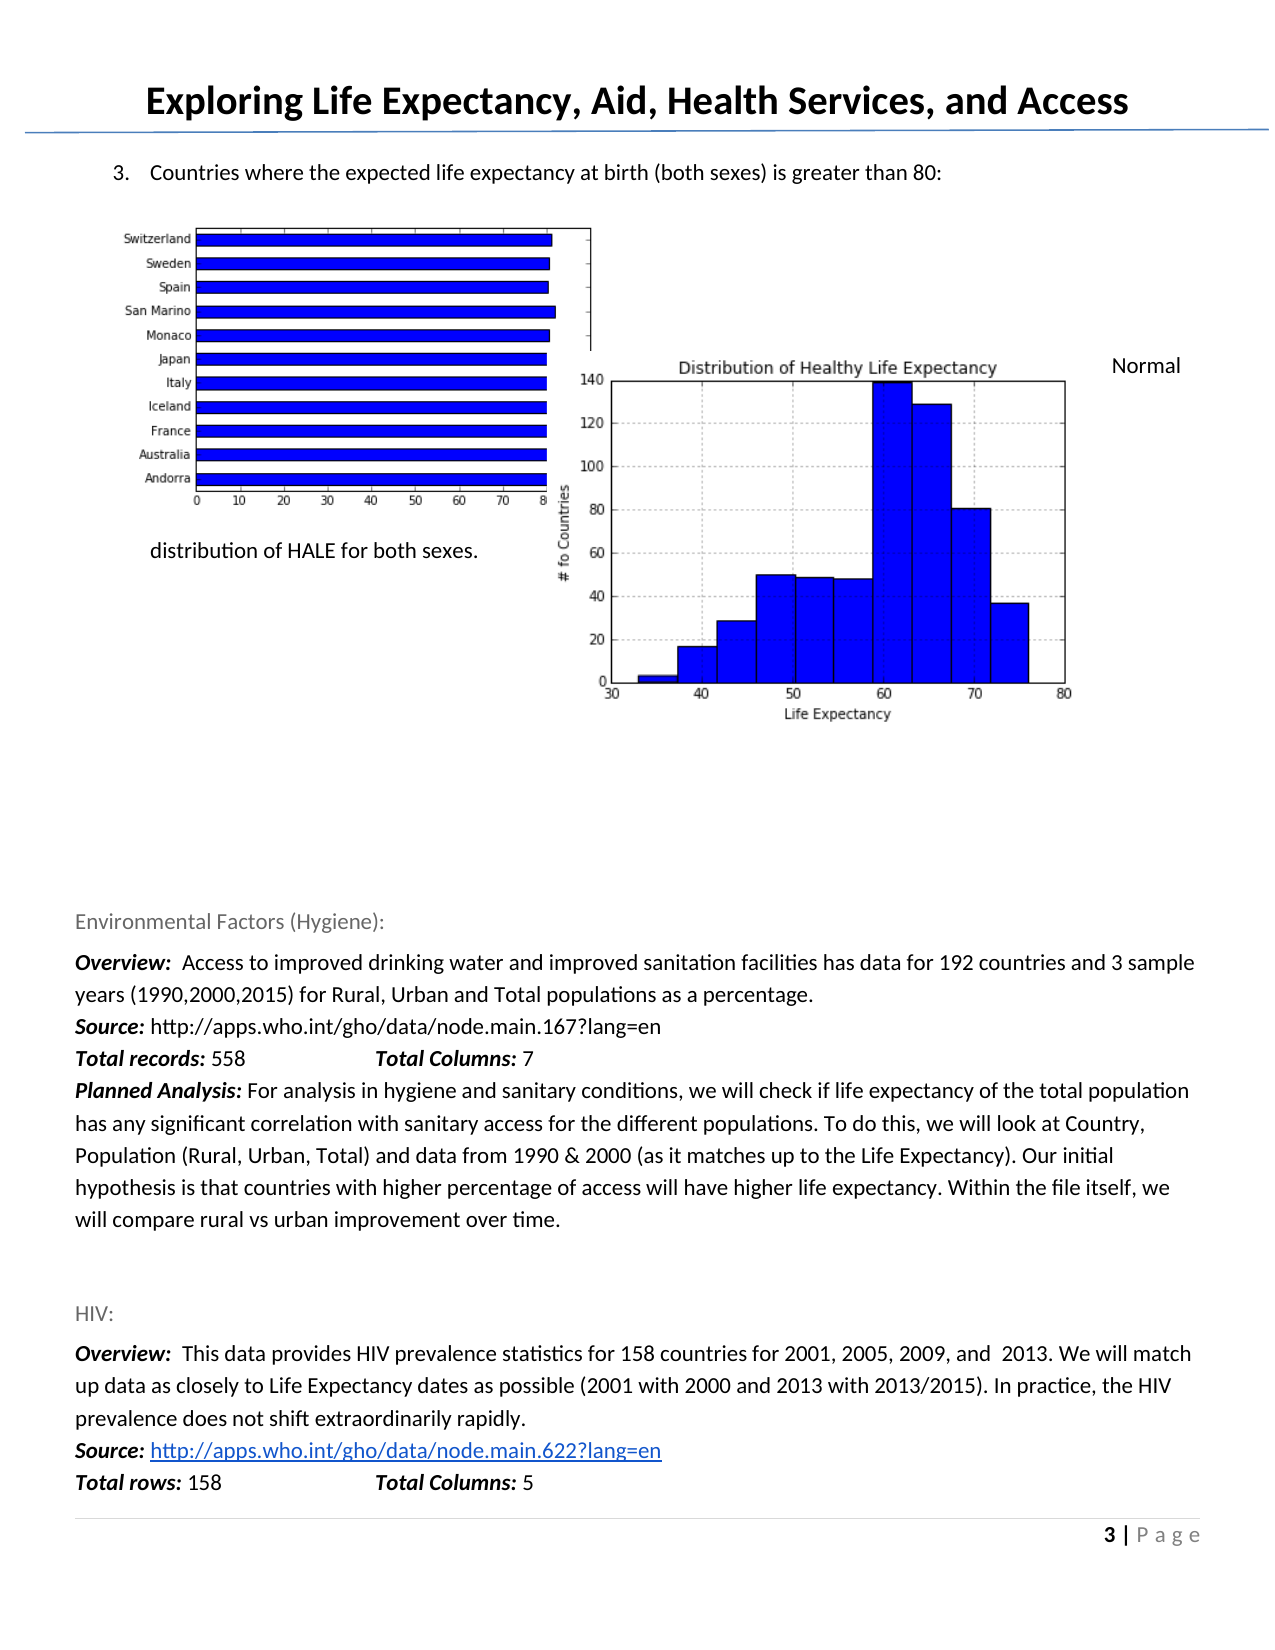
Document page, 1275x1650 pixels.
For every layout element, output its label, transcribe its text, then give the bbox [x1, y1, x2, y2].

picture [118, 222, 1093, 726]
text Planned Analysis: For analysis in hygiene and sanitary conditions, we will check if life expectancy of the total population has any significant correlation with sanitary access for the different populations. To do this, we will look at Country, Population (Rural, Urban, Total) and data from 1990 & 2000 (as it matches up to the Life Expectancy). Our initial hypothesis is that countries with higher percentage of access will have higher life expectancy. Within the file itself, we will compare rural vs urban improvement over time. [75, 1077, 1200, 1233]
text Source: http://apps.who.int/gho/data/node.main.167?lang=en [75, 1012, 1200, 1040]
text Overview: This data provides HIV prevalence statistics for 158 countries for 2001, 2005, 2009, and 2013. We will match up data as closely to Life Expectancy dates as possible (2001 with 2000 and 2013 with 2013/2015). In practice, the HIV prevalence does not shift extraordinarily rapidly. [75, 1339, 1200, 1432]
list Normal distribution of HALE for both sexes. [112, 351, 546, 564]
list Normal distribution of HALE for both sexes. [1093, 351, 1200, 564]
text Total rows: 158 Total Columns: 5 [75, 1468, 1200, 1496]
text Overview: Access to improved drinking water and improved sanitation facilities has data for 192 countries and 3 sample years (1990,2000,2015) for Rural, Urban and Total populations as a percentage. [75, 948, 1200, 1008]
subtitle HIV: [75, 1299, 1200, 1327]
subtitle Environmental Factors (Hygiene): [75, 907, 1200, 935]
text Total records: 558 Total Columns: 7 [75, 1044, 1200, 1072]
text Source: http://apps.who.int/gho/data/node.main.622?lang=en [75, 1436, 1200, 1464]
list Countries where the expected life expectancy at birth (both sexes) is greater than 80: [112, 158, 1200, 186]
